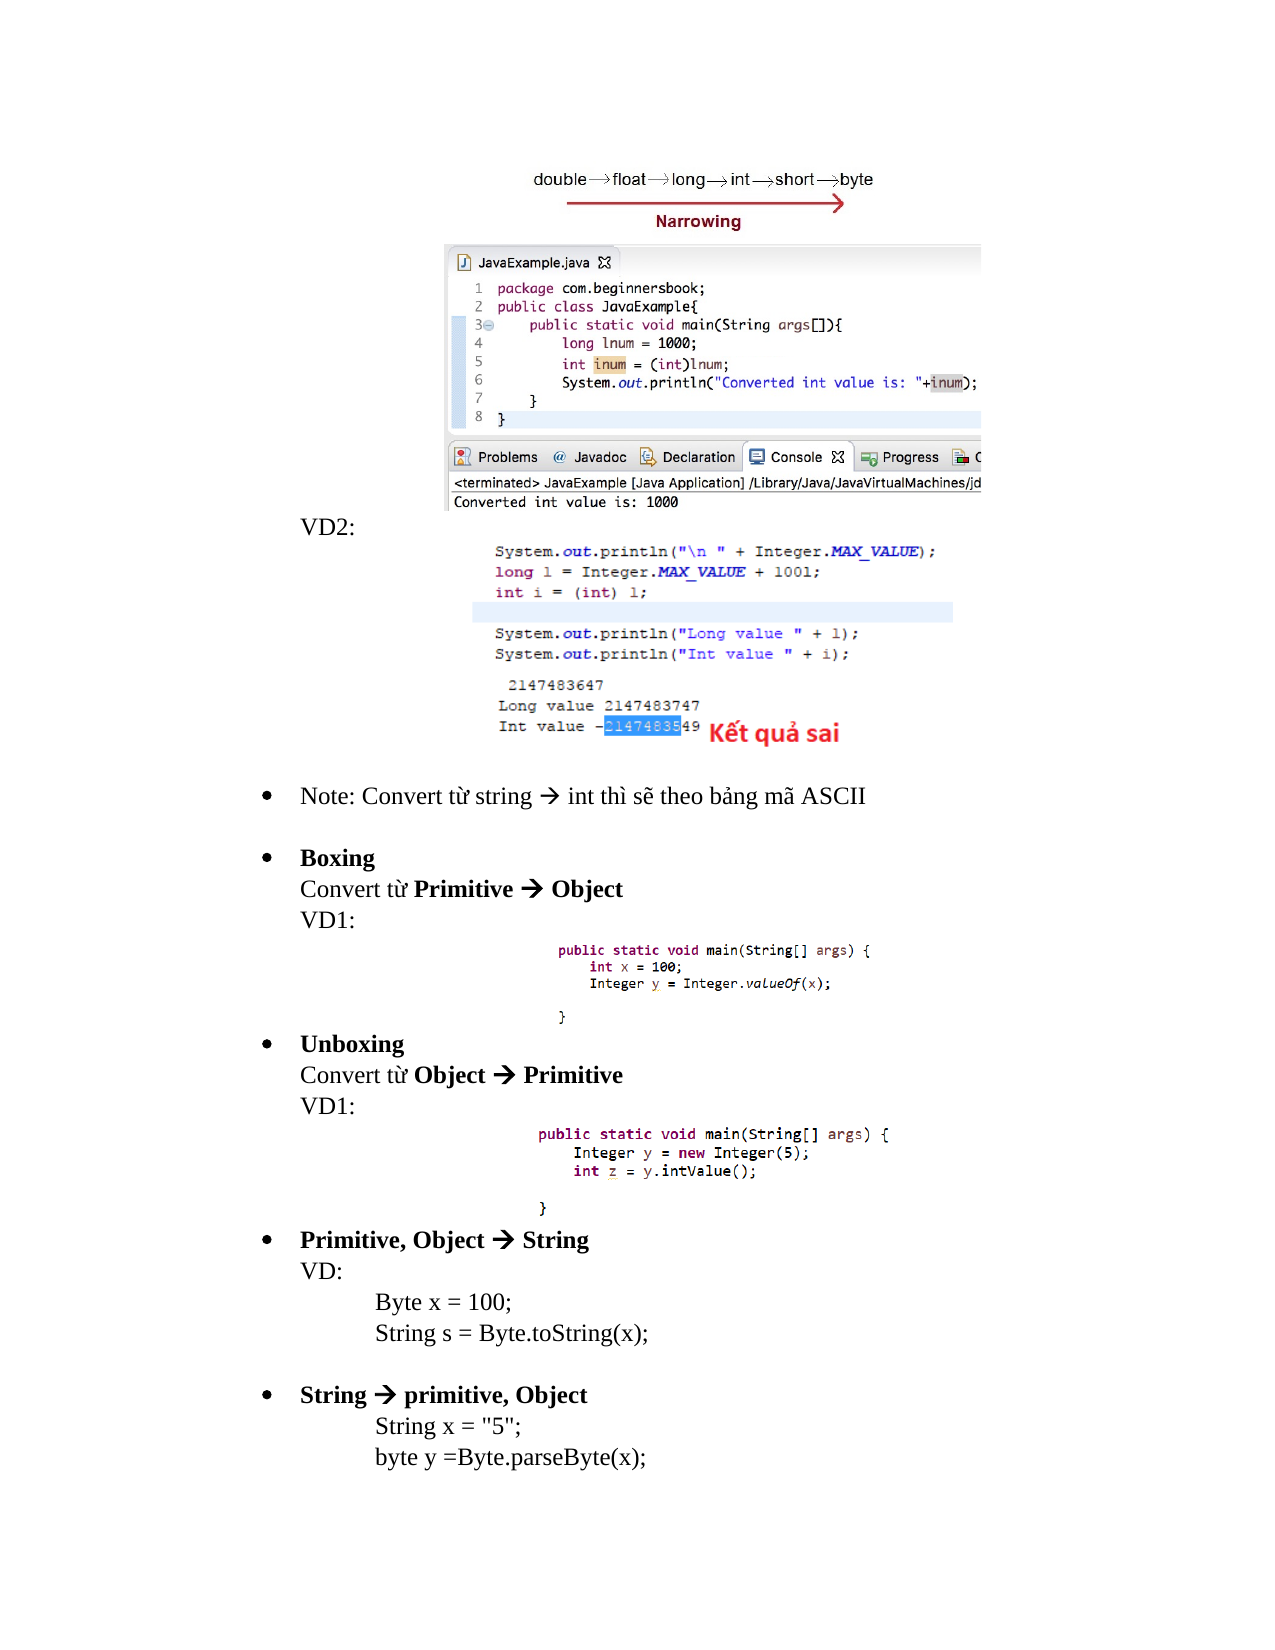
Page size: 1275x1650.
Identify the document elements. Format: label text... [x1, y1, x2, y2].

picture [533, 1122, 892, 1223]
list Note: Convert từ string int thì sẽ theo bảng mã ASCII [262, 781, 1125, 809]
list Convert từ Object Primitive [300, 1060, 1125, 1089]
list Convert từ Primitive Object [300, 874, 1125, 903]
list byte y =Byte.parseByte(x); [375, 1442, 1125, 1471]
picture [472, 543, 953, 748]
list VD: [300, 1256, 1125, 1285]
list VD2: [300, 512, 1125, 541]
list String s = Byte.toString(x); [300, 1318, 1125, 1347]
picture [514, 150, 912, 243]
list String x = "5"; [375, 1411, 1125, 1440]
list VD1: [300, 1091, 1125, 1120]
list Boxing [262, 843, 1125, 872]
list Primitive, Object String [262, 1225, 1125, 1254]
list Unboxing [262, 1029, 1125, 1058]
list VD1: [300, 905, 1125, 934]
list String primitive, Object [262, 1380, 1125, 1409]
picture [444, 244, 982, 511]
picture [555, 936, 870, 1028]
list Byte x = 100; [300, 1287, 1125, 1316]
